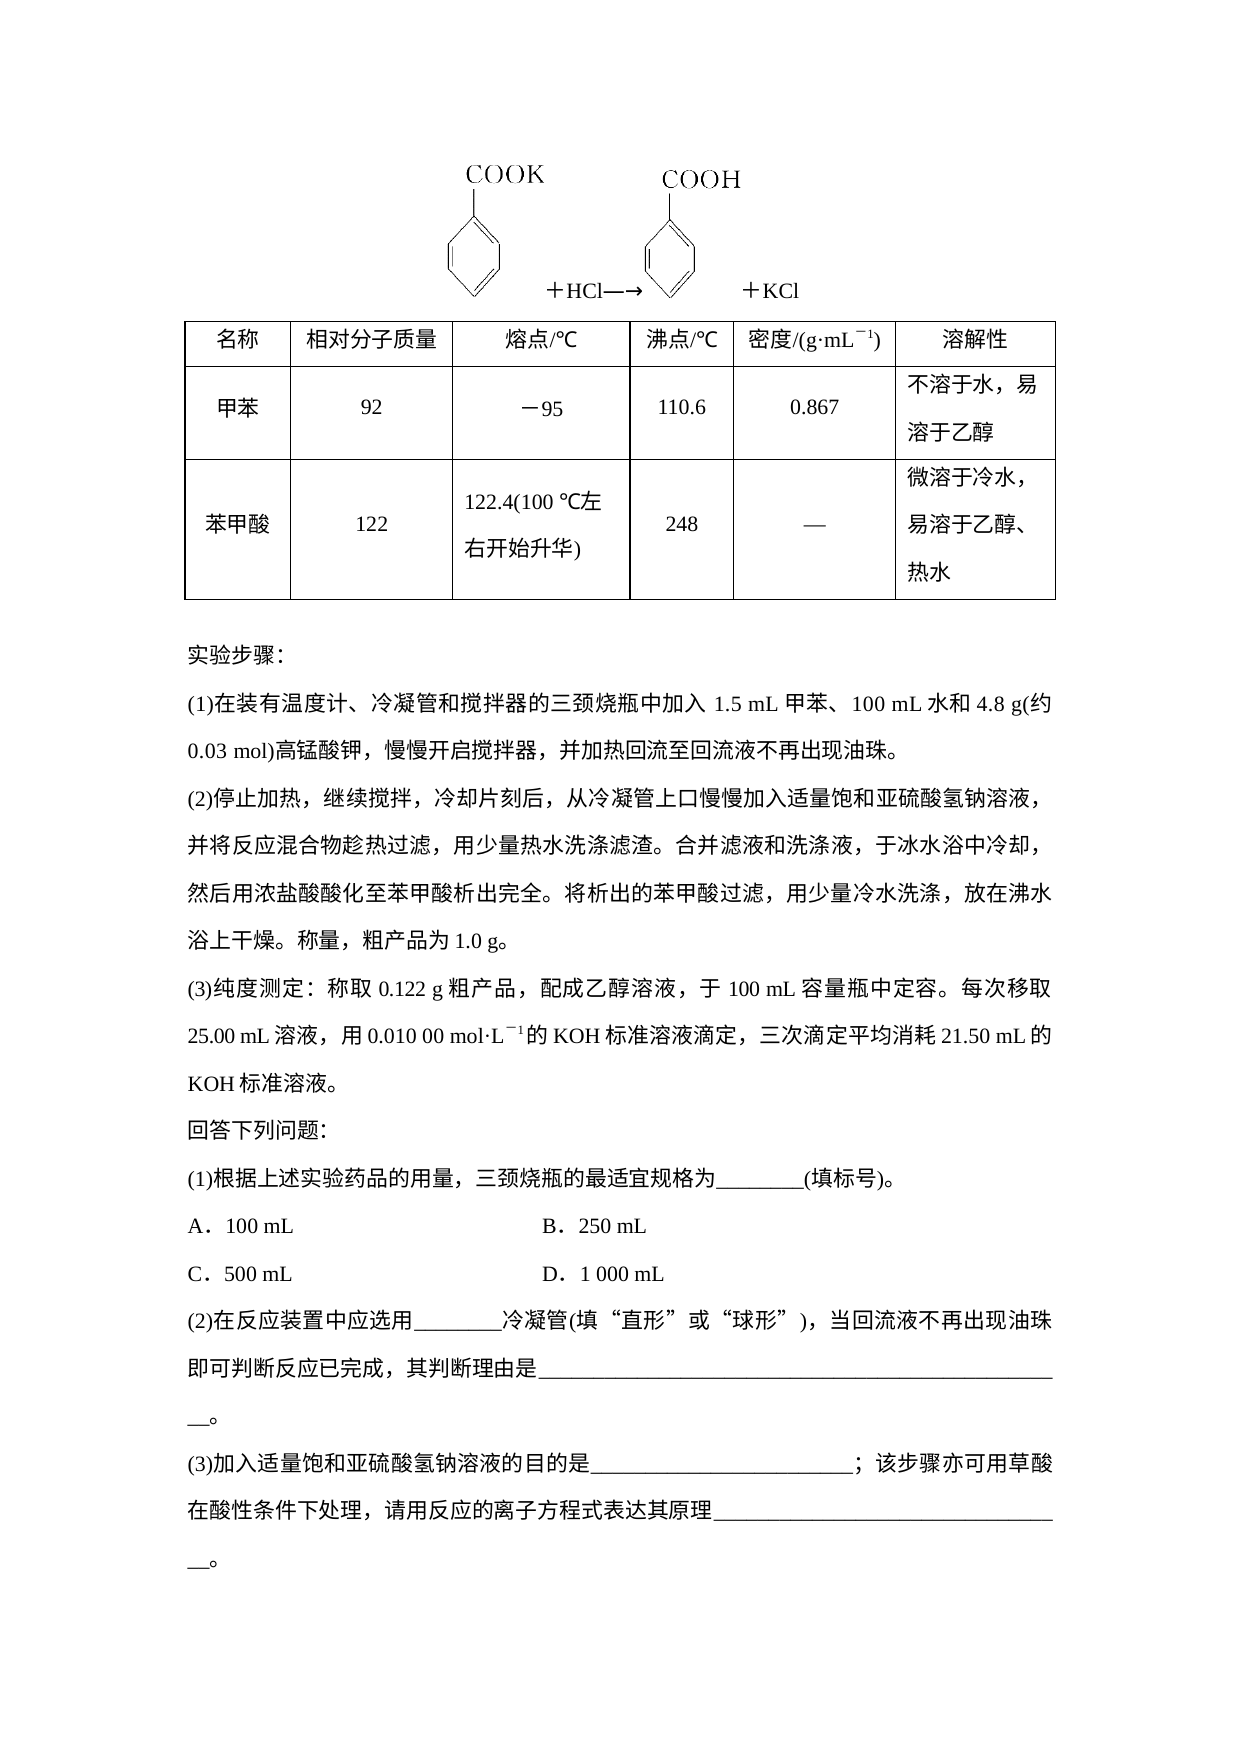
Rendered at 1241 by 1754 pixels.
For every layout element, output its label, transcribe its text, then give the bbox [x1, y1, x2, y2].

table_header 沸点/℃ [631, 322, 733, 366]
table_header 熔点/℃ [453, 322, 629, 366]
text (1)根据上述实验药品的用量，三颈烧瓶的最适宜规格为________(填标号)。 [187, 1161, 1053, 1192]
picture [642, 167, 741, 299]
text C．500 mL D．1 000 mL [187, 1256, 1053, 1287]
table_cell 微溶于冷水，易溶于乙醇、热水 [896, 460, 1055, 599]
text (2)停止加热，继续搅拌，冷却片刻后，从冷凝管上口慢慢加入适量饱和亚硫酸氢钠溶液，并将反应混合物趁热过滤，用少量热水洗涤滤渣。合并滤液和洗涤液，于冰水浴中冷却，然后用浓盐酸酸化至苯甲酸析出完全。将析出的苯甲酸过滤，用少量冷水洗涤，放在沸水浴上干燥。称量，粗产品为1.0 g。 [187, 781, 1053, 955]
table_cell 248 [631, 460, 733, 599]
table_cell 0.867 [734, 367, 895, 459]
table_cell －95 [453, 367, 629, 459]
text 实验步骤： [187, 638, 1053, 670]
text (3)加入适量饱和亚硫酸氢钠溶液的目的是________________________；该步骤亦可用草酸在酸性条件下处理，请用反应的离子方程式表达其原理_________________________________。 [187, 1446, 1053, 1572]
table_header 相对分子质量 [291, 322, 452, 366]
table_cell 92 [291, 367, 452, 459]
text ＋HCl―→＋KCl [187, 162, 1053, 305]
table_cell — [734, 460, 895, 599]
table_header 密度/(g·mL－1) [734, 322, 895, 366]
table_cell 甲苯 [186, 367, 290, 459]
table_cell 122.4(100 ℃左右开始升华) [453, 460, 629, 599]
text A．100 mL B．250 mL [187, 1208, 1053, 1240]
text (1)在装有温度计、冷凝管和搅拌器的三颈烧瓶中加入1.5 mL甲苯、100 mL水和4.8 g(约0.03 mol)高锰酸钾，慢慢开启搅拌器，并加热回流至回流液不再出现油珠。 [187, 686, 1053, 765]
text 回答下列问题： [187, 1113, 1053, 1145]
text (3)纯度测定：称取0.122 g粗产品，配成乙醇溶液，于100 mL容量瓶中定容。每次移取25.00 mL溶液，用0.010 00 mol·L－1的KOH标准溶液滴定，三次滴定平均消耗21.50 mL的KOH标准溶液。 [187, 971, 1053, 1097]
picture [441, 162, 545, 299]
table_header 溶解性 [896, 322, 1055, 366]
table_header 名称 [186, 322, 290, 366]
table_cell 122 [291, 460, 452, 599]
table_cell 110.6 [631, 367, 733, 459]
table_cell 苯甲酸 [186, 460, 290, 599]
table_cell 不溶于水，易溶于乙醇 [896, 367, 1055, 459]
text (2)在反应装置中应选用________冷凝管(填“直形”或“球形”)，当回流液不再出现油珠即可判断反应已完成，其判断理由是_________________________________________________。 [187, 1303, 1053, 1430]
